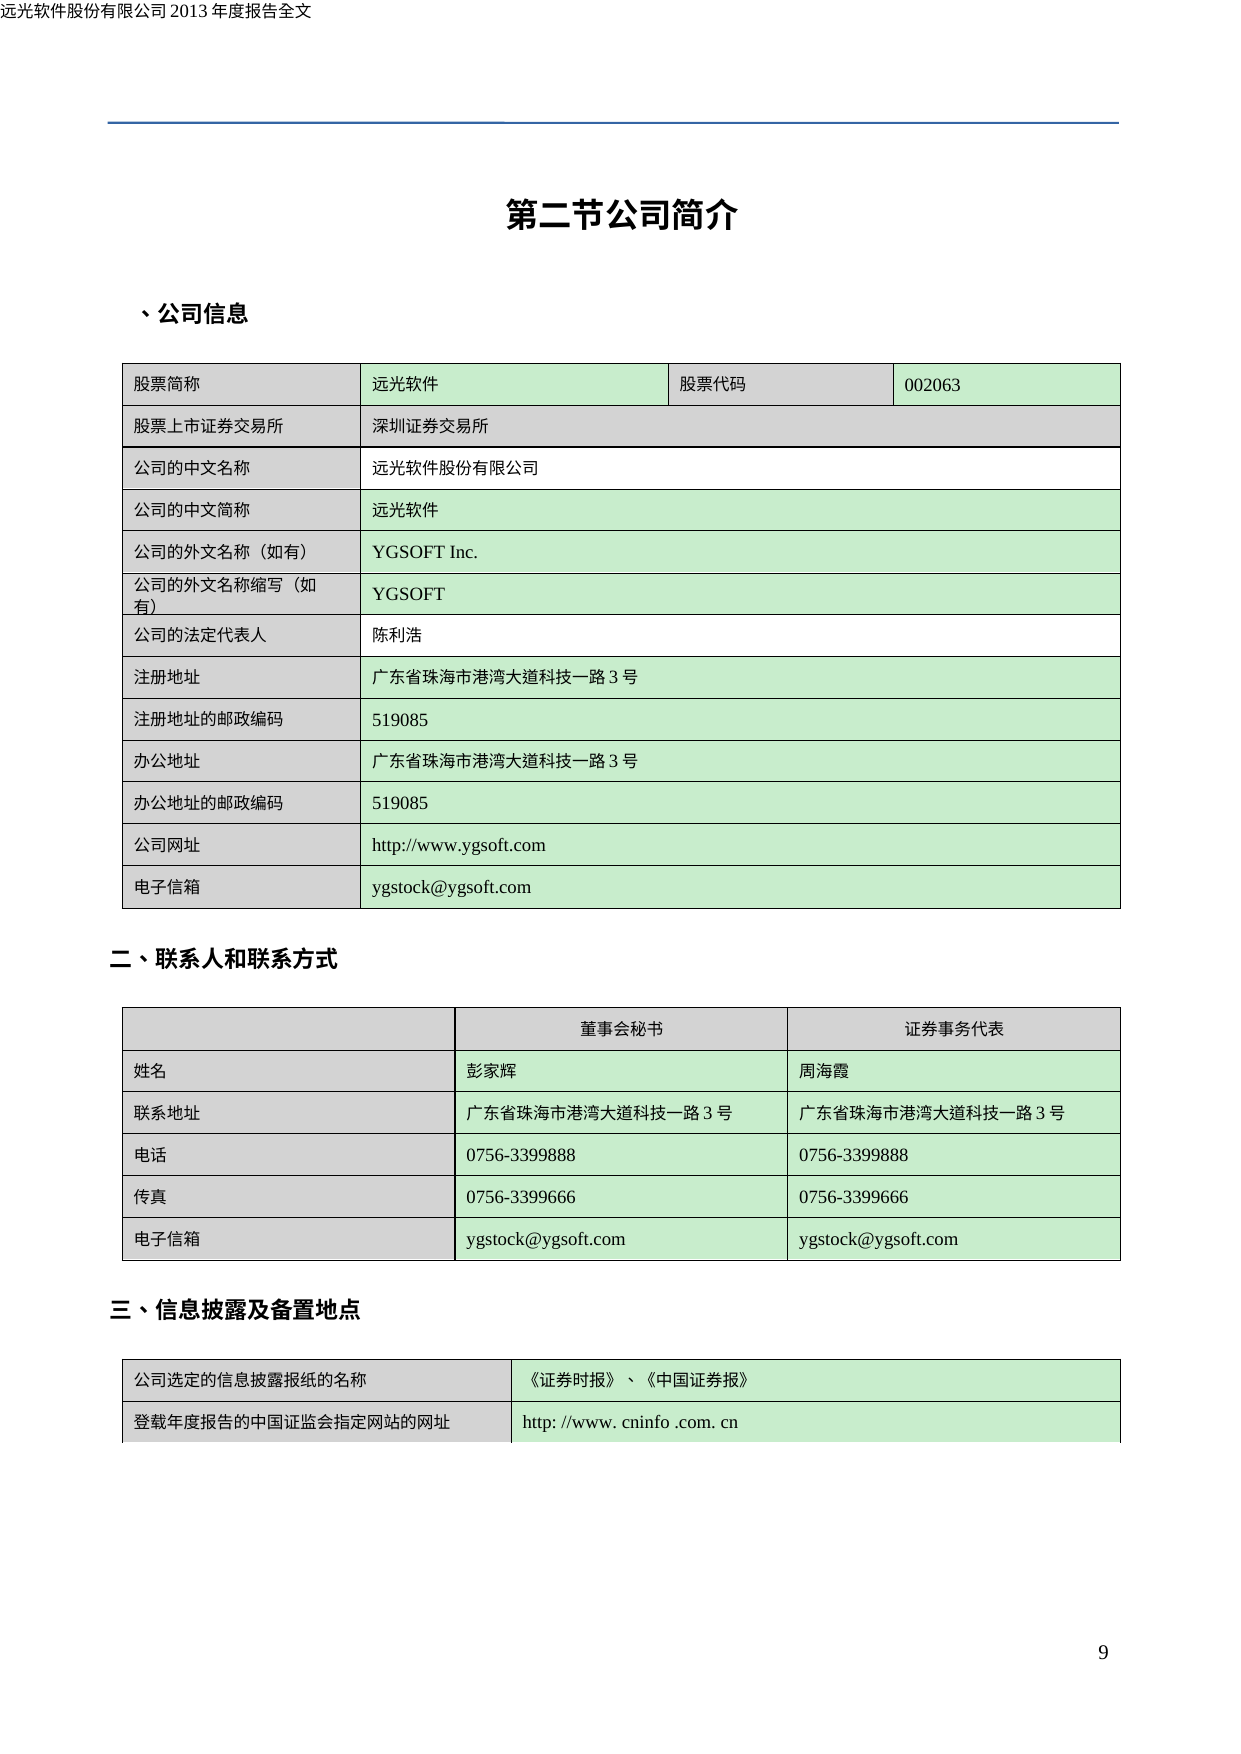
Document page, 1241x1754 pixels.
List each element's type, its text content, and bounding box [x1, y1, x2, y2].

table_cell ygstock@ygsoft.com [456, 1218, 787, 1259]
table_cell 0756-3399888 [788, 1134, 1120, 1175]
table_header 股票代码 [669, 364, 893, 405]
table_cell 电子信箱 [123, 1218, 454, 1259]
table_cell 广东省珠海市港湾大道科技一路3号 [361, 741, 1120, 781]
text 三、信息披露及备置地点 [109, 1294, 1133, 1325]
table_header [123, 1008, 454, 1050]
table_cell 519085 [361, 782, 1120, 823]
table_cell 登载年度报告的中国证监会指定网站的网址 [123, 1402, 511, 1442]
table_cell 公司的外文名称缩写（如有） [123, 574, 360, 614]
table_cell 电话 [123, 1134, 454, 1175]
table_cell 远光软件股份有限公司 [361, 448, 1120, 488]
table_cell 0756-3399888 [456, 1134, 787, 1175]
table_cell 注册地址的邮政编码 [123, 699, 360, 740]
table_cell ygstock@ygsoft.com [788, 1218, 1120, 1259]
table_cell 广东省珠海市港湾大道科技一路3号 [361, 657, 1120, 698]
table_cell http: //www. cninfo .com. cn [512, 1402, 1120, 1442]
table_cell 传真 [123, 1176, 454, 1217]
table_cell ygstock@ygsoft.com [361, 866, 1120, 908]
table_cell 0756-3399666 [456, 1176, 787, 1217]
table_cell 519085 [361, 699, 1120, 740]
table_cell 陈利浩 [361, 615, 1120, 656]
text 第二节公司简介 [109, 192, 1133, 237]
table_cell http://www.ygsoft.com [361, 824, 1120, 865]
table_cell 姓名 [123, 1051, 454, 1091]
table_cell 公司网址 [123, 824, 360, 865]
table_cell 公司的中文名称 [123, 448, 360, 488]
table_cell 深圳证券交易所 [361, 406, 1120, 446]
table_cell 公司的外文名称（如有） [123, 531, 360, 572]
table_header 董事会秘书 [456, 1008, 787, 1050]
table_cell 联系地址 [123, 1092, 454, 1133]
table_cell YGSOFT [361, 574, 1120, 614]
table_cell 电子信箱 [123, 866, 360, 908]
table_cell 公司的中文简称 [123, 490, 360, 530]
text 、公司信息 [109, 298, 1133, 329]
table_cell 远光软件 [361, 490, 1120, 530]
table_cell 周海霞 [788, 1051, 1120, 1091]
table_cell 股票上市证券交易所 [123, 406, 360, 446]
table_cell 注册地址 [123, 657, 360, 698]
table_cell 广东省珠海市港湾大道科技一路3号 [456, 1092, 787, 1133]
table_header 证券事务代表 [788, 1008, 1120, 1050]
table_header 002063 [894, 364, 1120, 405]
table_cell 彭家辉 [456, 1051, 787, 1091]
table_cell 广东省珠海市港湾大道科技一路3号 [788, 1092, 1120, 1133]
table_cell YGSOFT Inc. [361, 531, 1120, 572]
table_header 公司选定的信息披露报纸的名称 [123, 1360, 511, 1401]
table_cell 办公地址 [123, 741, 360, 781]
table_header 股票简称 [123, 364, 360, 405]
table_cell 0756-3399666 [788, 1176, 1120, 1217]
text 二、联系人和联系方式 [109, 943, 1133, 974]
table_cell 公司的法定代表人 [123, 615, 360, 656]
table_header 远光软件 [361, 364, 668, 405]
table_cell 办公地址的邮政编码 [123, 782, 360, 823]
table_header 《证券时报》、《中国证券报》 [512, 1360, 1120, 1401]
